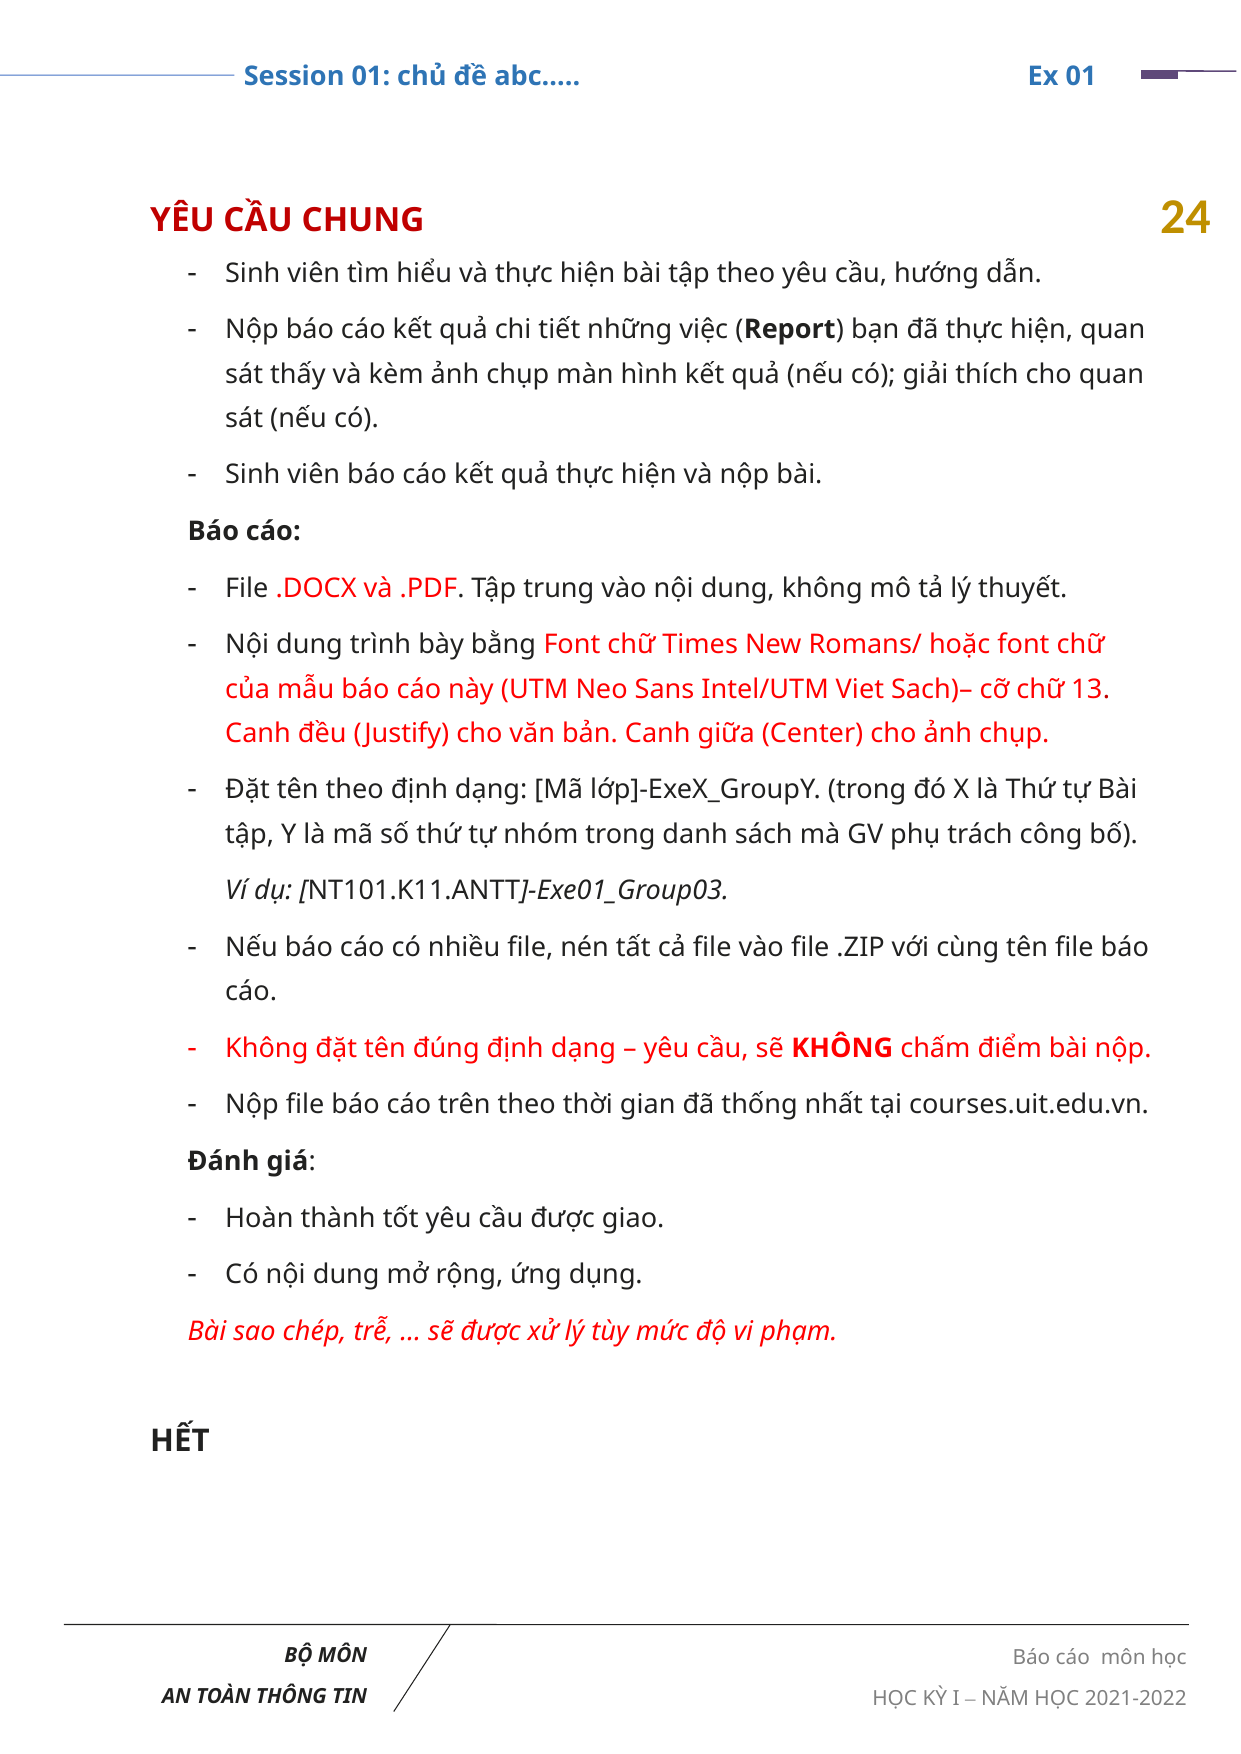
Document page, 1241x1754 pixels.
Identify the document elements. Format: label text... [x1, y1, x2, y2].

list File .DOCX và .PDF. Tập trung vào nội dung, không mô tả lý thuyết. [187, 568, 1153, 605]
list Không đặt tên đúng định dạng – yêu cầu, sẽ KHÔNG chấm điểm bài nộp. [187, 1028, 1153, 1065]
list Nộp file báo cáo trên theo thời gian đã thống nhất tại courses.uit.edu.vn. [187, 1085, 1153, 1122]
list Sinh viên tìm hiểu và thực hiện bài tập theo yêu cầu, hướng dẫn. [187, 253, 1153, 290]
list Sinh viên báo cáo kết quả thực hiện và nộp bài. [187, 455, 1153, 492]
list Có nội dung mở rộng, ứng dụng. [187, 1255, 1153, 1292]
list Nếu báo cáo có nhiều file, nén tất cả file vào file .ZIP với cùng tên file báo cáo. [187, 927, 1153, 1008]
text HẾT [150, 1418, 1153, 1460]
text Đánh giá: [150, 1142, 1153, 1178]
list Đặt tên theo định dạng: [Mã lớp]-ExeX_GroupY. (trong đó X là Thứ tự Bài tập, Y là mã số thứ tự nhóm trong danh sách mà GV phụ trách công bố). [187, 770, 1153, 851]
list Nộp báo cáo kết quả chi tiết những việc (Report) bạn đã thực hiện, quan sát thấy và kèm ảnh chụp màn hình kết quả (nếu có); giải thích cho quan sát (nếu có). [187, 310, 1153, 435]
text Ví dụ: [NT101.K11.ANTT]-Exe01_Group03. [225, 871, 1153, 908]
text Bài sao chép, trễ, … sẽ được xử lý tùy mức độ vi phạm. [150, 1312, 1153, 1348]
list Hoàn thành tốt yêu cầu được giao. [187, 1198, 1153, 1235]
text Báo cáo: [150, 512, 1153, 548]
list Nội dung trình bày bằng Font chữ Times New Romans/ hoặc font chữ của mẫu báo cáo này (UTM Neo Sans Intel/UTM Viet Sach)– cỡ chữ 13. Canh đều (Justify) cho văn bản. Canh giữa (Center) cho ảnh chụp. [187, 625, 1153, 750]
subtitle YÊU CẦU CHUNG [150, 195, 1153, 241]
